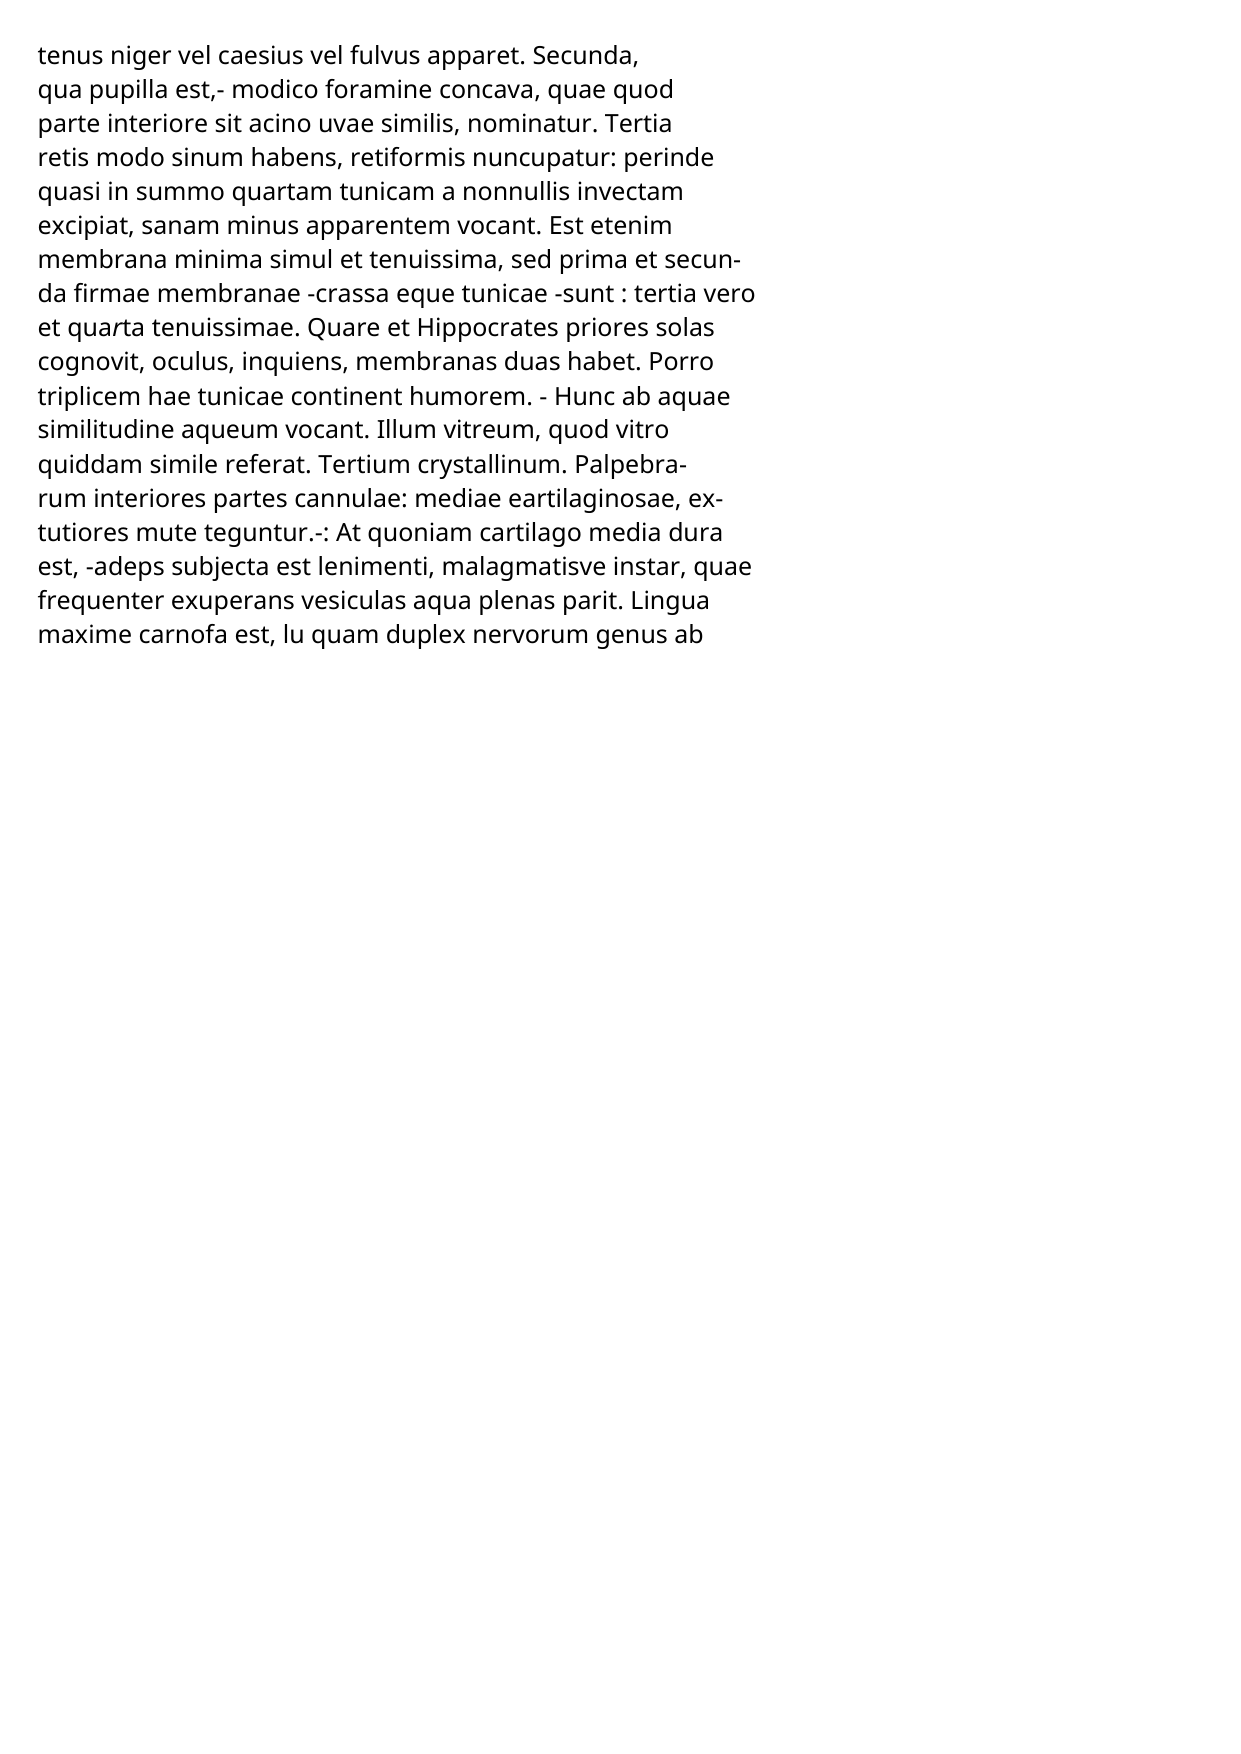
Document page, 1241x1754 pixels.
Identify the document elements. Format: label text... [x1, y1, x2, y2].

text tenus niger vel caesius vel fulvus apparet. Secunda, qua pupilla est,- modico foramine concava, quae quod parte interiore sit acino uvae similis, nominatur. Tertia retis modo sinum habens, retiformis nuncupatur: perinde quasi in summo quartam tunicam a nonnullis invectam excipiat, sanam minus apparentem vocant. Est etenim membrana minima simul et tenuissima, sed prima et secun- da firmae membranae -crassa eque tunicae -sunt : tertia vero et quarta tenuissimae. Quare et Hippocrates priores solas cognovit, oculus, inquiens, membranas duas habet. Porro triplicem hae tunicae continent humorem. - Hunc ab aquae similitudine aqueum vocant. Illum vitreum, quod vitro quiddam simile referat. Tertium crystallinum. Palpebra- rum interiores partes cannulae: mediae eartilaginosae, ex- tutiores mute teguntur.-: At quoniam cartilago media dura est, -adeps subjecta est lenimenti, malagmatisve instar, quae frequenter exuperans vesiculas aqua plenas parit. Lingua maxime carnofa est, lu quam duplex nervorum genus ab [37, 37, 1203, 651]
